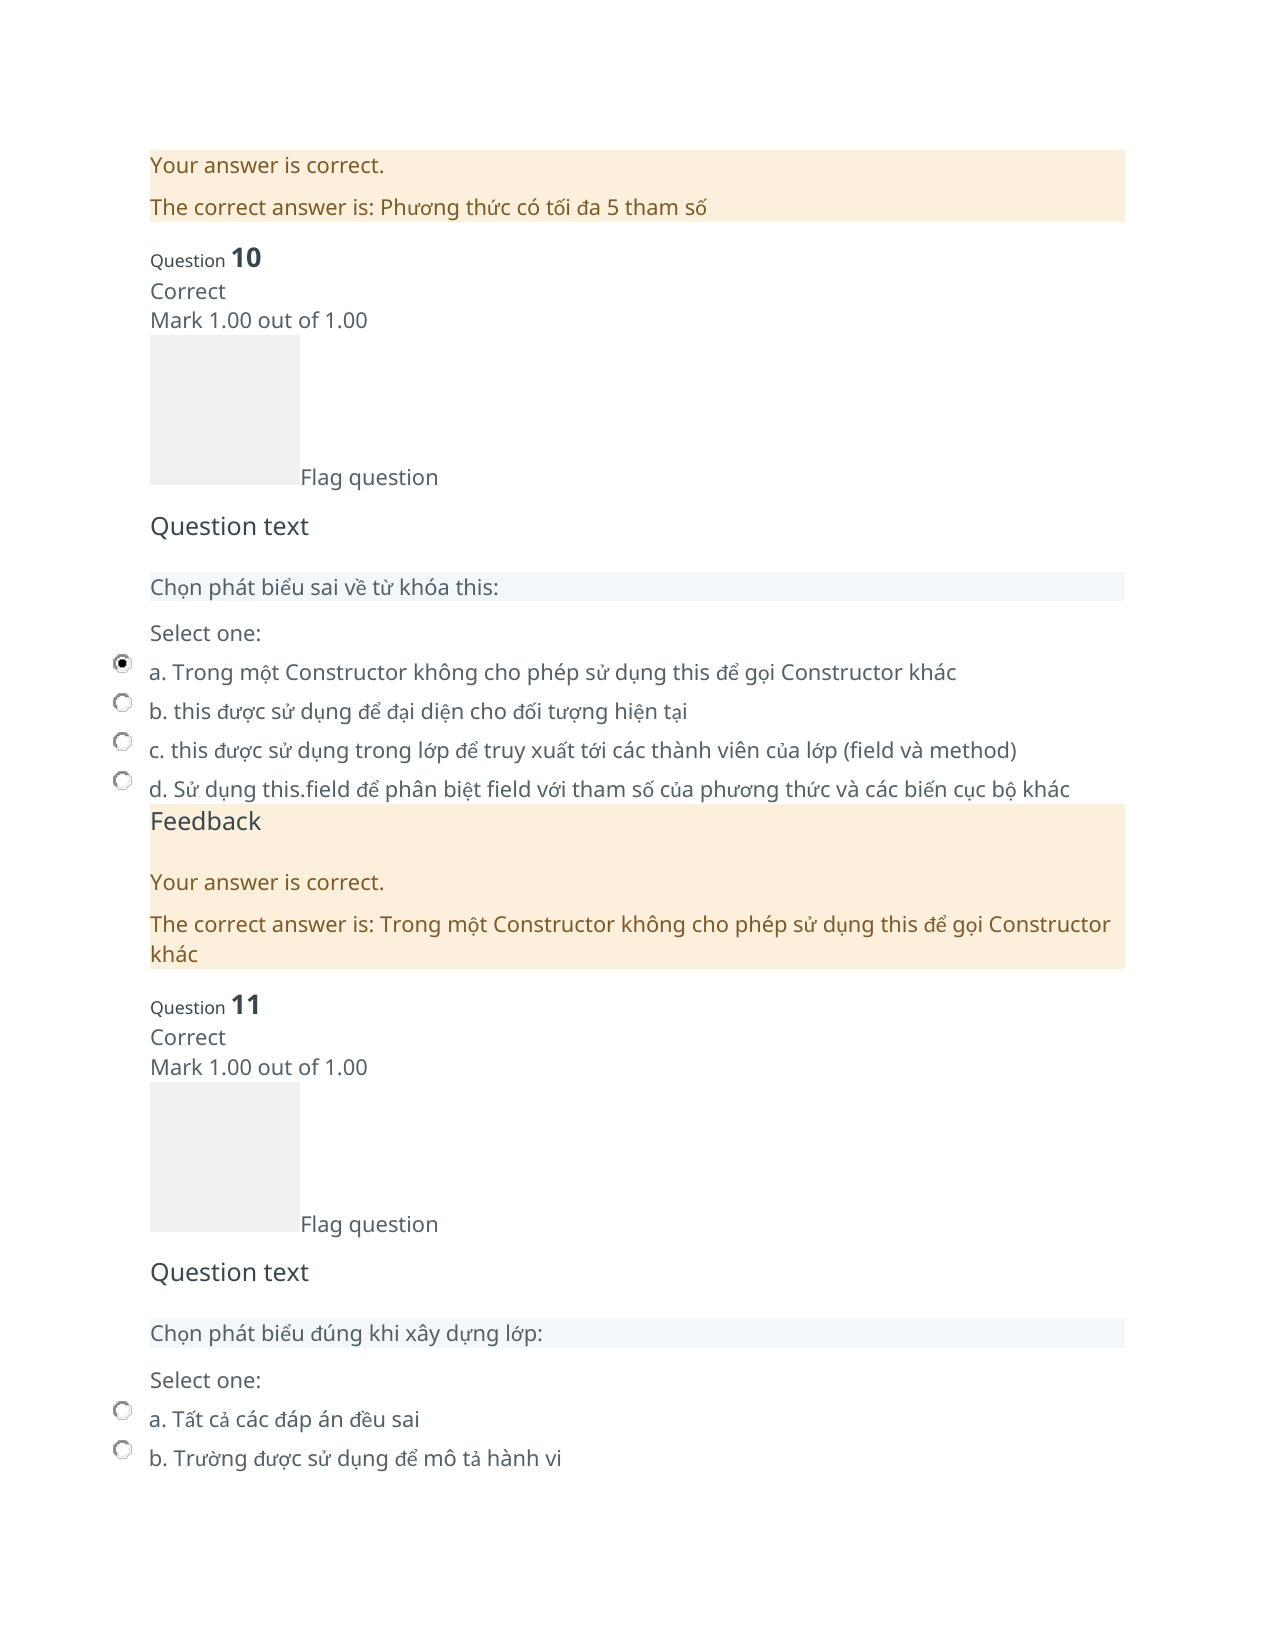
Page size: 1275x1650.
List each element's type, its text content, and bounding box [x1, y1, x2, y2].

text Correct [150, 1022, 1125, 1052]
text Mark 1.00 out of 1.00 [150, 1052, 1125, 1082]
text Question text [150, 1255, 1125, 1289]
text Feedback [150, 804, 1125, 838]
text Mark 1.00 out of 1.00 [150, 305, 1125, 335]
text Your answer is correct. [150, 150, 1125, 180]
text Flag question [150, 335, 1125, 492]
text c. this được sử dụng trong lớp để truy xuất tới các thành viên của lớp (field và method) [111, 726, 1125, 765]
text The correct answer is: Trong một Constructor không cho phép sử dụng this để gọi Constructor khác [150, 909, 1125, 969]
text Chọn phát biểu sai về từ khóa this: [150, 572, 1125, 601]
text Question 10 [150, 239, 1125, 276]
text Your answer is correct. [150, 867, 1125, 897]
text a. Trong một Constructor không cho phép sử dụng this để gọi Constructor khác [111, 648, 1125, 687]
text Flag question [150, 1082, 1125, 1238]
text Question text [150, 508, 1125, 542]
text d. Sử dụng this.field để phân biệt field với tham số của phương thức và các biến cục bộ khác [111, 765, 1125, 804]
text Select one: [150, 1365, 1125, 1394]
text a. Tất cả các đáp án đều sai [111, 1394, 1125, 1433]
text b. Trường được sử dụng để mô tả hành vi [111, 1433, 1125, 1472]
text Correct [150, 276, 1125, 305]
text Chọn phát biểu đúng khi xây dựng lớp: [150, 1318, 1125, 1348]
text Question 11 [150, 985, 1125, 1022]
text The correct answer is: Phương thức có tối đa 5 tham số [150, 192, 1125, 222]
text Select one: [150, 618, 1125, 648]
text b. this được sử dụng để đại diện cho đối tượng hiện tại [111, 687, 1125, 726]
